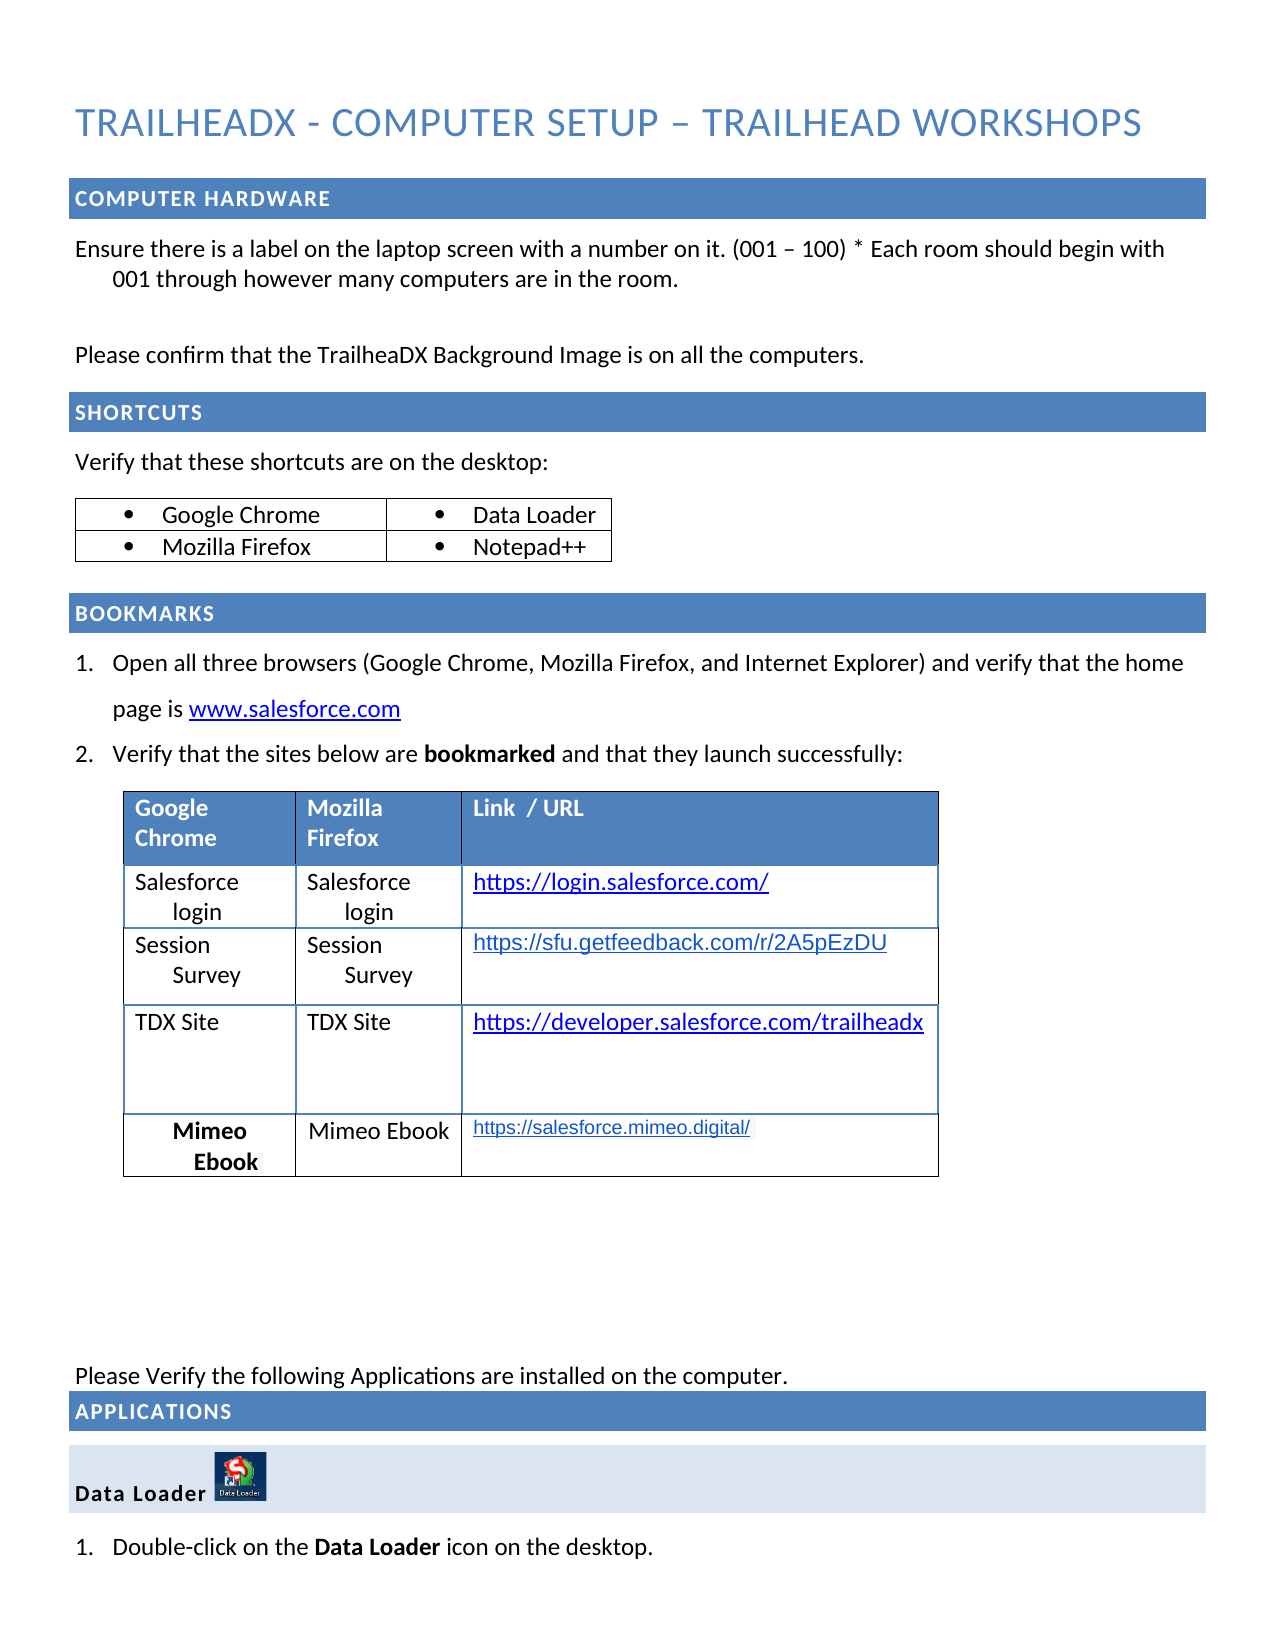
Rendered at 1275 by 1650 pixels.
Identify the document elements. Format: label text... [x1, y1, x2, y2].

subtitle Bookmarks [75, 599, 1200, 627]
table_cell https://salesforce.mimeo.digital/ [462, 1115, 938, 1176]
text Please Verify the following Applications are installed on the computer. [75, 1360, 1200, 1391]
table_cell TDX Site [297, 1006, 461, 1113]
table_header Google Chrome [76, 499, 386, 529]
subtitle Shortcuts [75, 398, 1200, 426]
table_cell Session Survey [124, 929, 295, 1004]
picture [214, 1452, 267, 1501]
table_header Data Loader [387, 499, 611, 529]
table_cell Mozilla Firefox [76, 531, 386, 561]
text Verify that these shortcuts are on the desktop: [75, 446, 1200, 477]
table_cell Notepad++ [387, 531, 611, 561]
text 1. Double-click on the Data Loader icon on the desktop. [75, 1531, 1200, 1561]
table_cell https://sfu.getfeedback.com/r/2A5pEzDU [462, 929, 938, 1004]
table_cell TDX Site [125, 1006, 295, 1113]
text 1. Open all three browsers (Google Chrome, Mozilla Firefox, and Internet Explorer) and verify that the home page is www.salesforce.com [75, 647, 1200, 723]
title TrailheaDx - Computer Setup – Trailhead Workshops [75, 96, 1200, 147]
text 2. Verify that the sites below are bookmarked and that they launch successfully: [75, 739, 1200, 769]
table_cell Salesforce login [125, 866, 295, 927]
subtitle Computer Hardware [75, 185, 1200, 213]
text Ensure there is a label on the laptop screen with a number on it. (001 – 100) * Each room should begin with 001 through however many computers are in the room. [75, 233, 1200, 294]
table_header Link / URL [462, 792, 938, 864]
subtitle Data Loader [75, 1452, 1200, 1507]
table_cell https://developer.salesforce.com/trailheadx [463, 1006, 937, 1113]
table_cell Salesforce login [297, 866, 461, 927]
table_cell Mimeo Ebook [124, 1115, 295, 1176]
text Please confirm that the TrailheaDX Background Image is on all the computers. [75, 339, 1200, 370]
table_cell Mimeo Ebook [296, 1115, 461, 1176]
table_header Mozilla Firefox [296, 792, 461, 864]
table_cell Session Survey [296, 929, 461, 1004]
subtitle Applications [75, 1397, 1200, 1425]
table_header Google Chrome [124, 792, 295, 864]
table_cell https://login.salesforce.com/ [463, 866, 937, 927]
